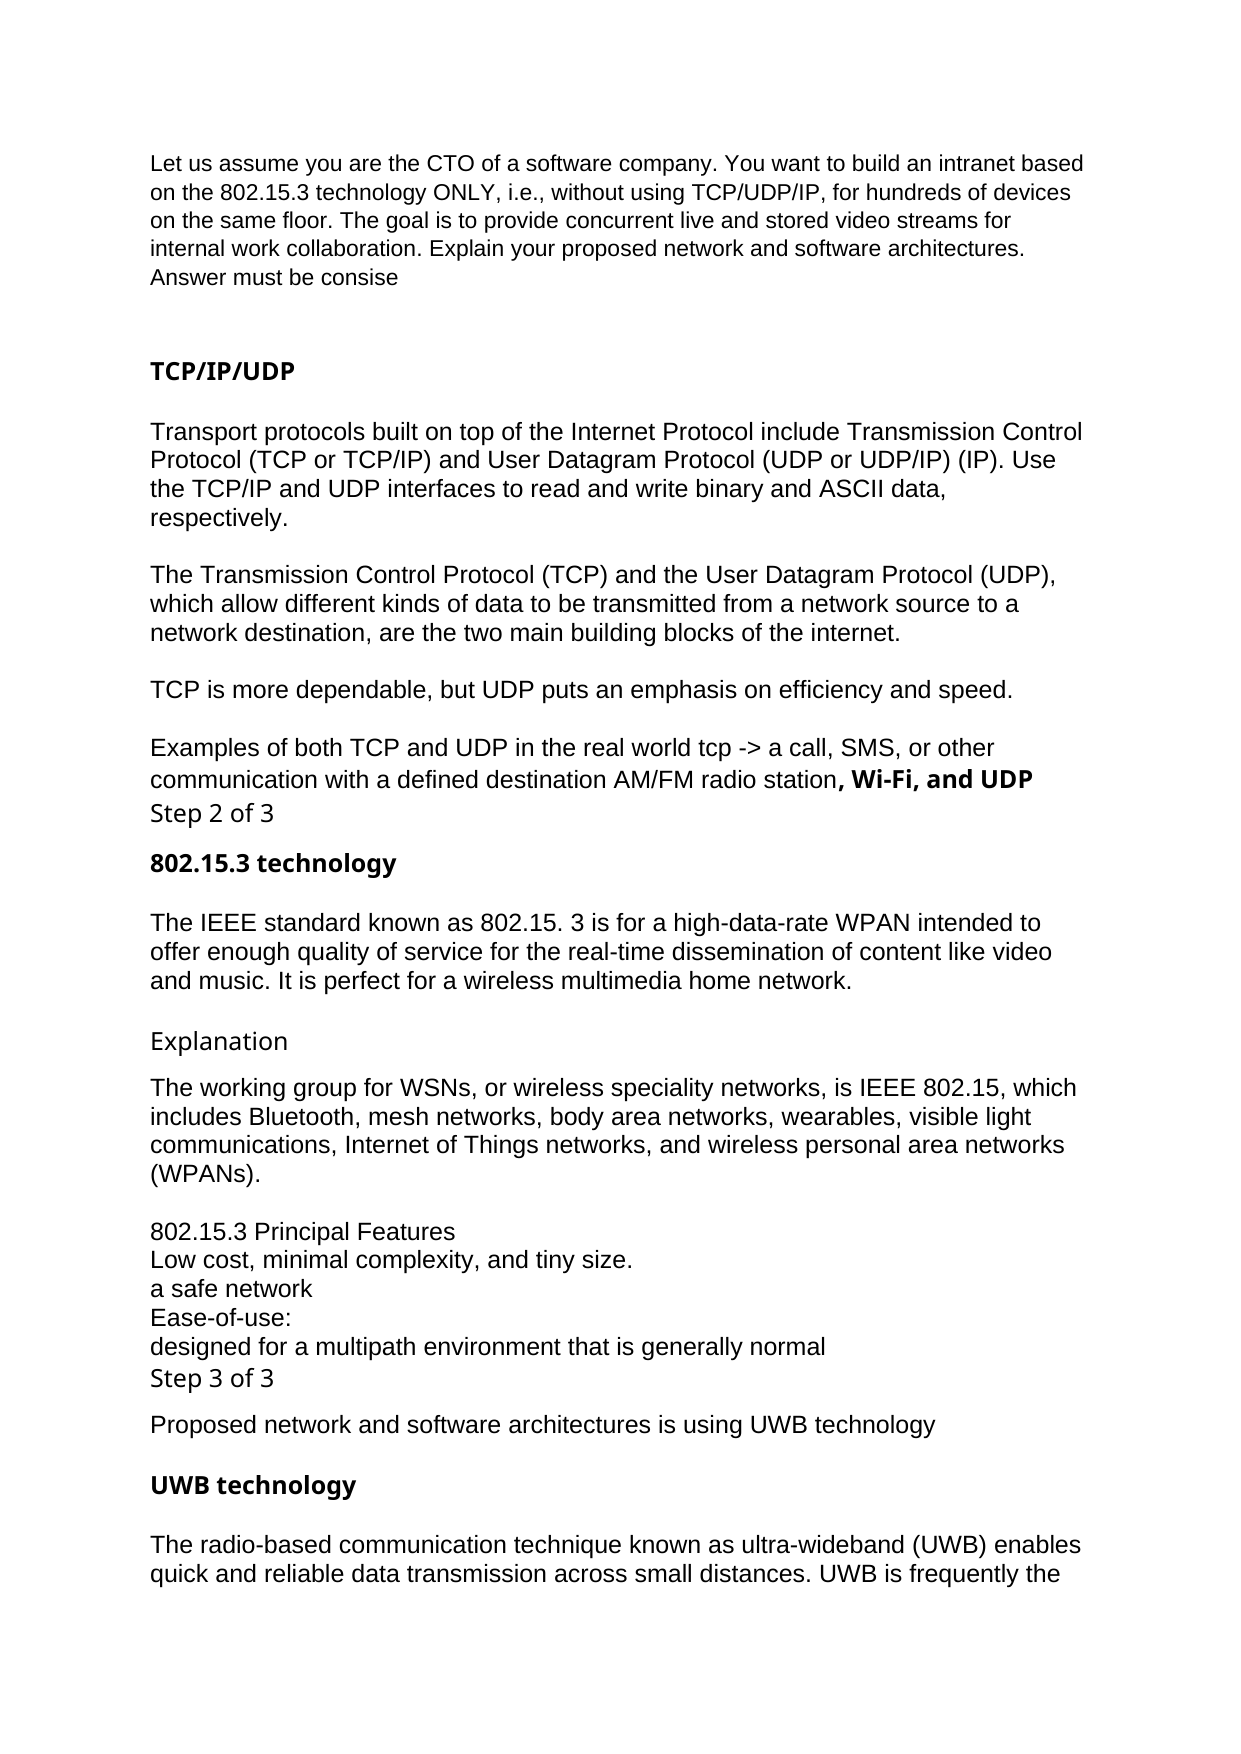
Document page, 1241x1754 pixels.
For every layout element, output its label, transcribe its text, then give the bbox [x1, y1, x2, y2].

text a safe network [150, 1274, 1090, 1303]
text The IEEE standard known as 802.15. 3 is for a high-data-rate WPAN intended to offer enough quality of service for the real-time dissemination of content like video and music. It is perfect for a wireless multimedia home network. [150, 908, 1090, 994]
text Step 3 of 3 [150, 1361, 1090, 1394]
text UWB technology [150, 1468, 1090, 1502]
text Proposed network and software architectures is using UWB technology [150, 1410, 1090, 1439]
text 802.15.3 technology [150, 846, 1090, 879]
text Ease-of-use: [150, 1303, 1090, 1332]
text Transport protocols built on top of the Internet Protocol include Transmission Control Protocol (TCP or TCP/IP) and User Datagram Protocol (UDP or UDP/IP) (IP). Use the TCP/IP and UDP interfaces to read and write binary and ASCII data, respectively. [150, 417, 1090, 532]
text The Transmission Control Protocol (TCP) and the User Datagram Protocol (UDP), which allow different kinds of data to be transmitted from a network source to a network destination, are the two main building blocks of the internet. [150, 561, 1090, 647]
text Explanation [150, 1023, 1090, 1057]
text designed for a multipath environment that is generally normal [150, 1332, 1090, 1361]
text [150, 1531, 1090, 1588]
text TCP is more dependable, but UDP puts an emphasis on efficiency and speed. [150, 676, 1090, 704]
text Step 2 of 3 [150, 796, 1090, 830]
text TCP/IP/UDP [150, 354, 1090, 388]
text Examples of both TCP and UDP in the real world tcp -> a call, SMS, or other communication with a defined destination AM/FM radio station, Wi-Fi, and UDP [150, 733, 1090, 796]
text Low cost, minimal complexity, and tiny size. [150, 1246, 1090, 1274]
text Let us assume you are the CTO of a software company. You want to build an intranet based on the 802.15.3 technology ONLY, i.e., without using TCP/UDP/IP, for hundreds of devices on the same floor. The goal is to provide concurrent live and stored video streams for internal work collaboration. Explain your proposed network and software architectures. Answer must be consise [150, 150, 1090, 290]
text The working group for WSNs, or wireless speciality networks, is IEEE 802.15, which includes Bluetooth, mesh networks, body area networks, wearables, visible light communications, Internet of Things networks, and wireless personal area networks (WPANs). [150, 1073, 1090, 1188]
text 802.15.3 Principal Features [150, 1217, 1090, 1246]
